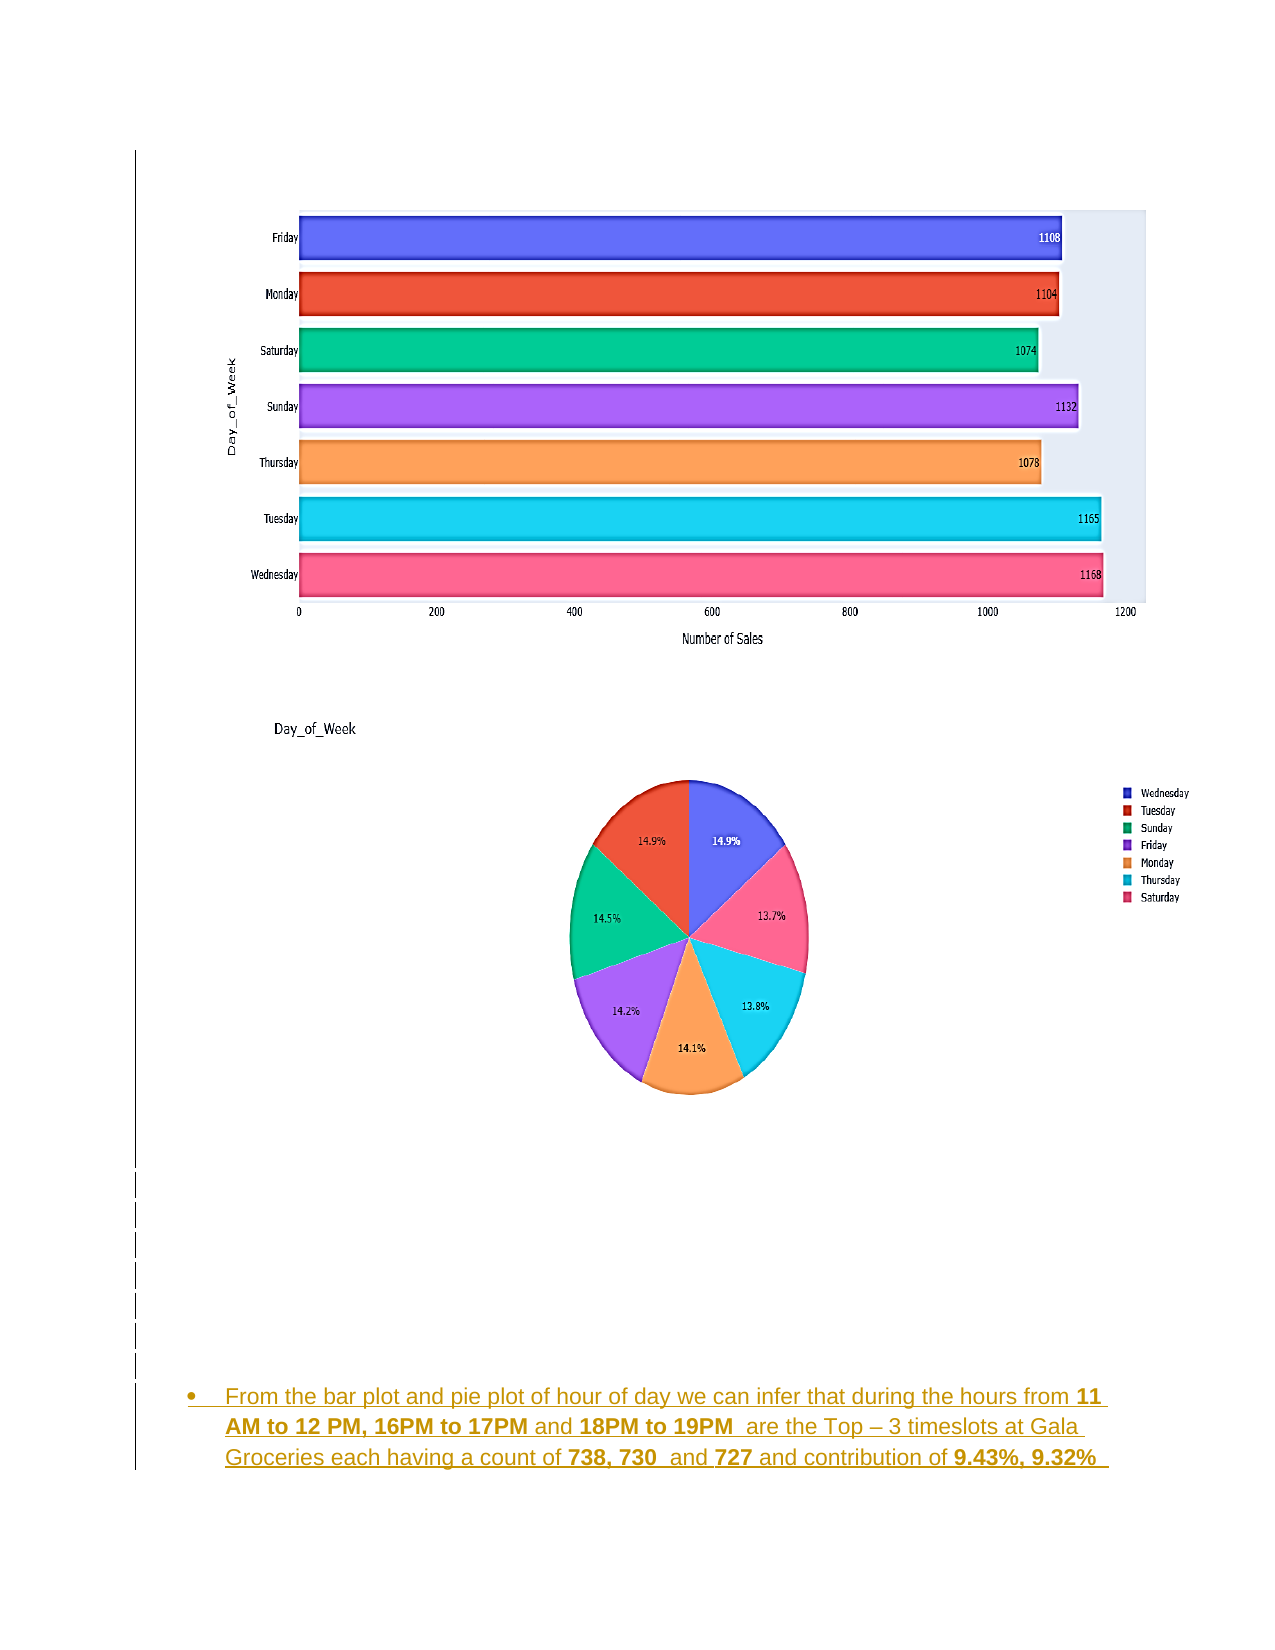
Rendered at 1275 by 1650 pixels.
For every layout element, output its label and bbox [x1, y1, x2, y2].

picture [225, 688, 1201, 1168]
picture [225, 149, 1201, 685]
